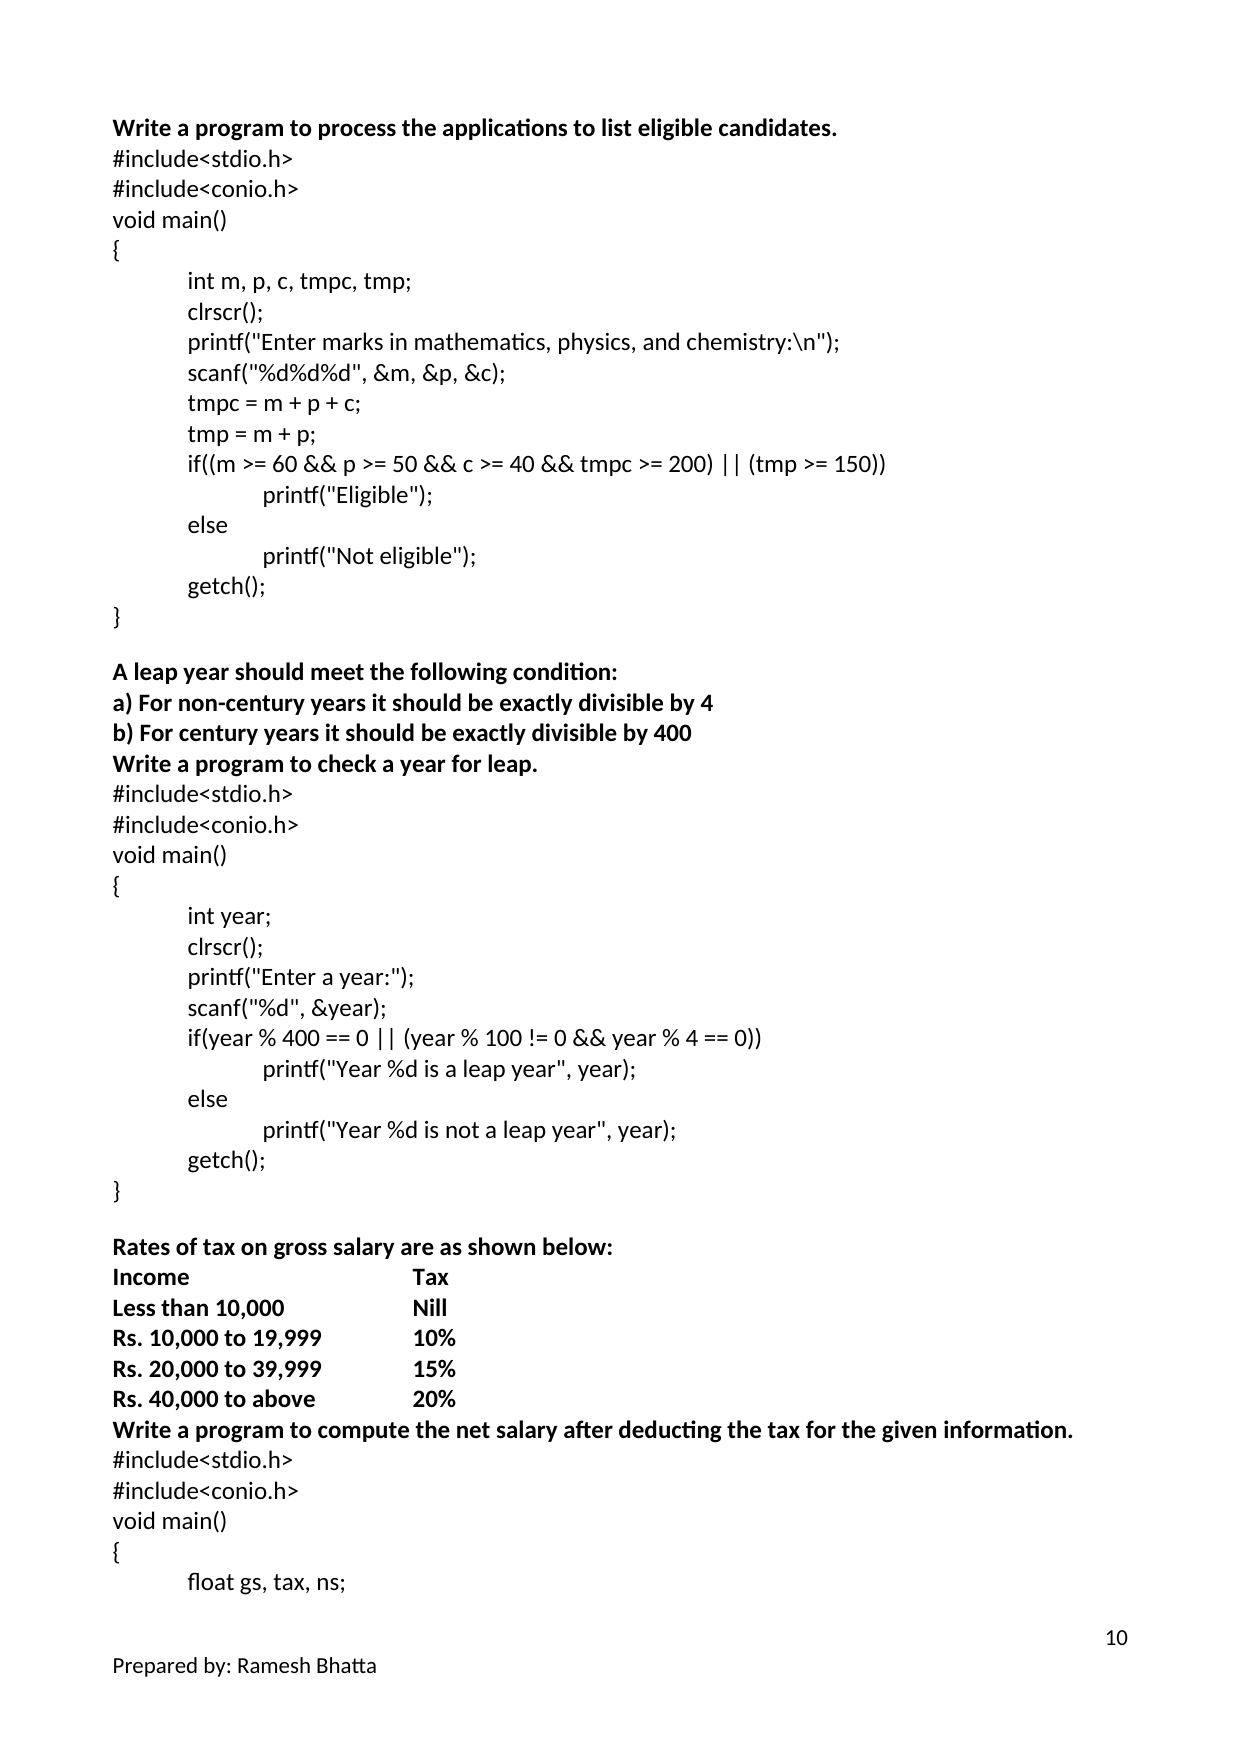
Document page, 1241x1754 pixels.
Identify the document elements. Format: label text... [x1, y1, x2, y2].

text clrscr(); [112, 931, 1128, 962]
text Rs. 20,000 to 39,999 15% [112, 1353, 1128, 1383]
text void main() [112, 1505, 1128, 1536]
text printf("Eligible"); [112, 479, 1128, 509]
text float gs, tax, ns; [112, 1566, 1128, 1597]
text printf("Enter marks in mathematics, physics, and chemistry:\n"); [112, 326, 1128, 357]
text Rs. 10,000 to 19,999 10% [112, 1322, 1128, 1353]
text Write a program to compute the net salary after deducting the tax for the given information. [112, 1414, 1128, 1444]
text printf("Enter a year:"); [112, 962, 1128, 992]
text void main() [112, 839, 1128, 870]
text printf("Year %d is a leap year", year); [112, 1053, 1128, 1084]
text if((m >= 60 && p >= 50 && c >= 40 && tmpc >= 200) || (tmp >= 150)) [112, 448, 1128, 479]
text } [112, 1175, 1128, 1206]
text a) For non-century years it should be exactly divisible by 4 [112, 687, 1128, 717]
text #include<conio.h> [112, 173, 1128, 204]
text Less than 10,000 Nill [112, 1292, 1128, 1322]
text { [112, 234, 1128, 265]
text printf("Year %d is not a leap year", year); [112, 1114, 1128, 1145]
text #include<stdio.h> [112, 1444, 1128, 1475]
text Rates of tax on gross salary are as shown below: [112, 1231, 1128, 1261]
text #include<stdio.h> [112, 143, 1128, 173]
text #include<stdio.h> [112, 778, 1128, 809]
text scanf("%d%d%d", &m, &p, &c); [112, 357, 1128, 387]
text b) For century years it should be exactly divisible by 400 [112, 717, 1128, 748]
text printf("Not eligible"); [112, 540, 1128, 570]
text int year; [112, 901, 1128, 931]
text Income Tax [112, 1261, 1128, 1292]
text if(year % 400 == 0 || (year % 100 != 0 && year % 4 == 0)) [112, 1023, 1128, 1053]
text clrscr(); [112, 296, 1128, 326]
text A leap year should meet the following condition: [112, 656, 1128, 687]
text Write a program to check a year for leap. [112, 748, 1128, 778]
text void main() [112, 204, 1128, 234]
text else [112, 509, 1128, 540]
text tmp = m + p; [112, 418, 1128, 448]
text scanf("%d", &year); [112, 992, 1128, 1023]
text } [112, 601, 1128, 631]
text #include<conio.h> [112, 1475, 1128, 1505]
text else [112, 1084, 1128, 1114]
text { [112, 1536, 1128, 1566]
text Rs. 40,000 to above 20% [112, 1383, 1128, 1414]
text getch(); [112, 1145, 1128, 1175]
text #include<conio.h> [112, 809, 1128, 839]
text Write a program to process the applications to list eligible candidates. [112, 112, 1128, 143]
text tmpc = m + p + c; [112, 387, 1128, 418]
text getch(); [112, 570, 1128, 601]
text int m, p, c, tmpc, tmp; [112, 265, 1128, 296]
text { [112, 870, 1128, 901]
